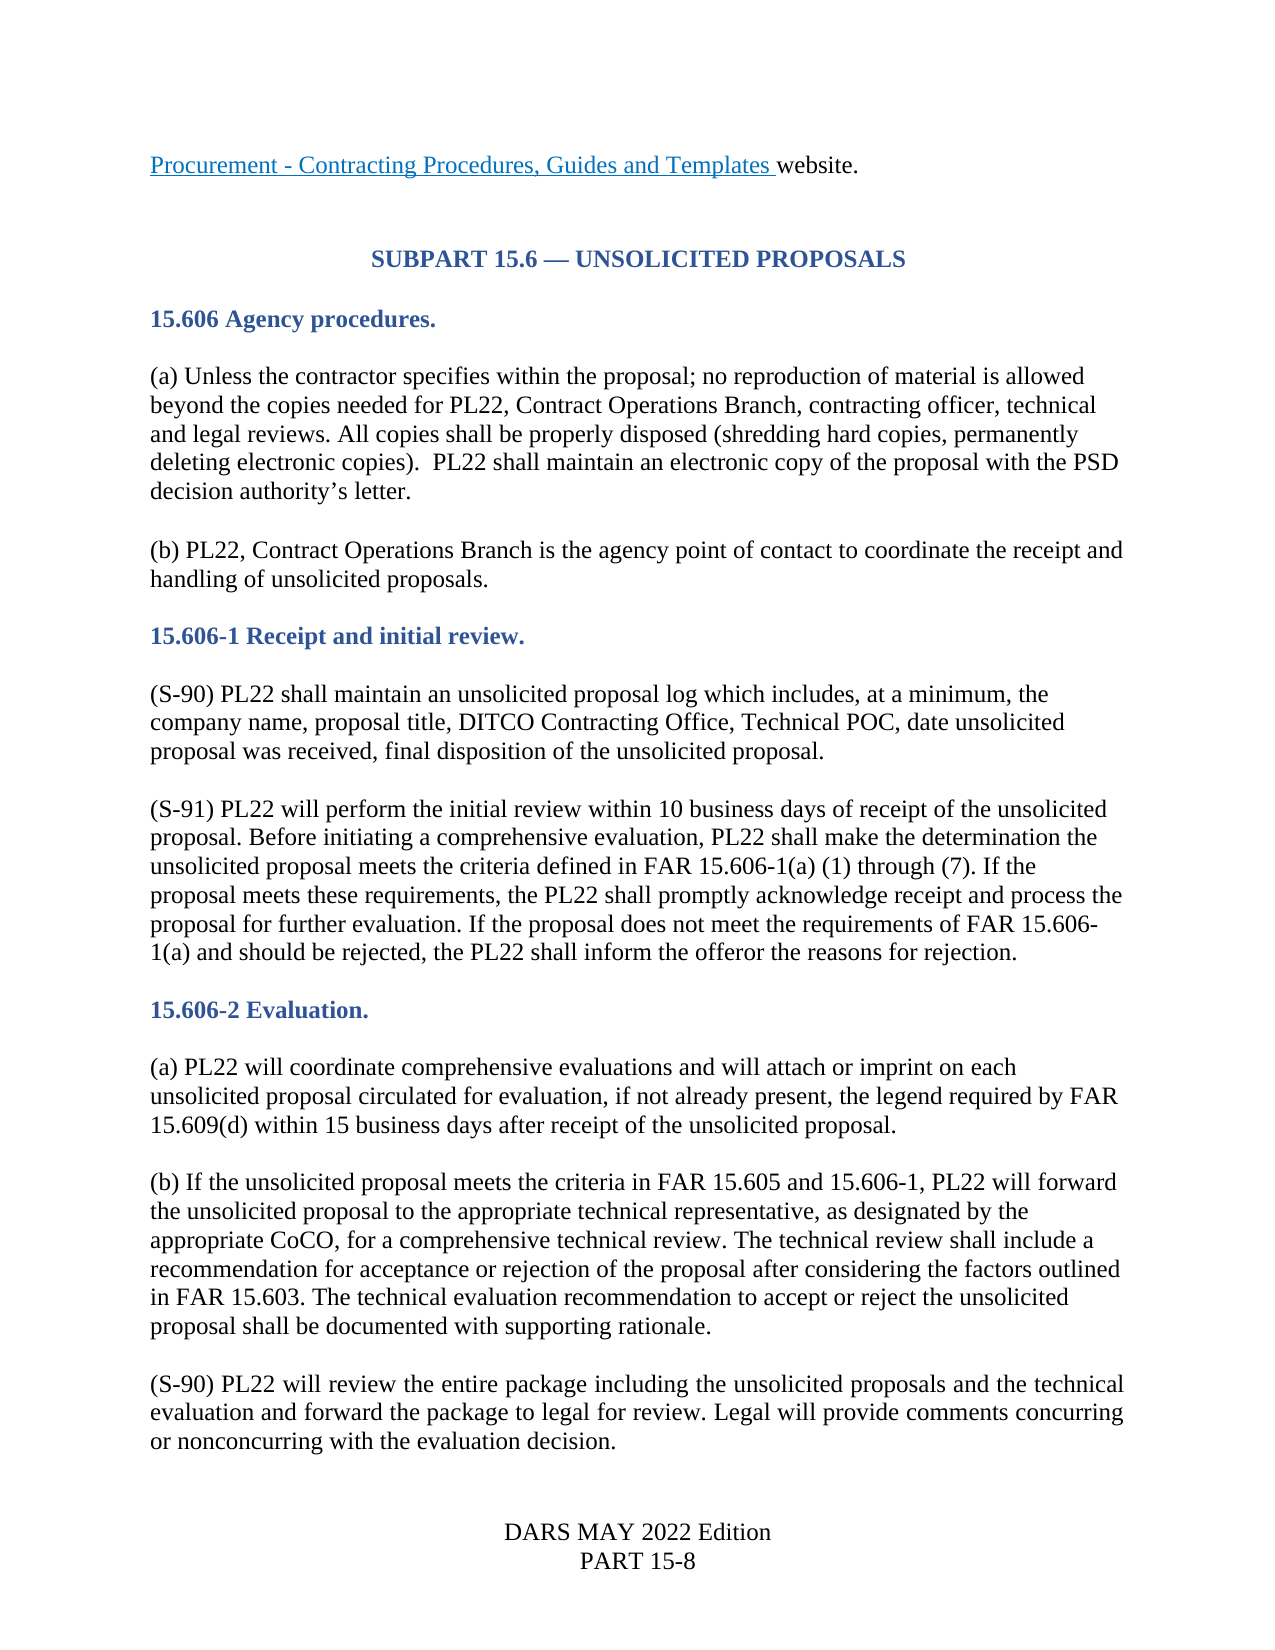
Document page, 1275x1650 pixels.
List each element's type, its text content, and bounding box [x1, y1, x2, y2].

text (S-90) PL22 shall maintain an unsolicited proposal log which includes, at a minimum, the company name, proposal title, DITCO Contracting Office, Technical POC, date unsolicited proposal was received, final disposition of the unsolicited proposal. [150, 679, 1125, 765]
subtitle 15.606 Agency procedures. [150, 304, 1125, 332]
subtitle SUBPART 15.6 — UNSOLICITED PROPOSALS [199, 244, 1078, 273]
subtitle 15.606-2 Evaluation. [150, 995, 1125, 1024]
text (b) If the unsolicited proposal meets the criteria in FAR 15.605 and 15.606-1, PL22 will forward the unsolicited proposal to the appropriate technical representative, as designated by the appropriate CoCO, for a comprehensive technical review. The technical review shall include a recommendation for acceptance or rejection of the proposal after considering the factors outlined in FAR 15.603. The technical evaluation recommendation to accept or reject the unsolicited proposal shall be documented with supporting rationale. [150, 1167, 1125, 1340]
subtitle 15.606-1 Receipt and initial review. [150, 621, 1125, 650]
text (S-90) PL22 will review the entire package including the unsolicited proposals and the technical evaluation and forward the package to legal for review. Legal will provide comments concurring or nonconcurring with the evaluation decision. [150, 1369, 1125, 1455]
text (b) PL22, Contract Operations Branch is the agency point of contact to coordinate the receipt and handling of unsolicited proposals. [150, 535, 1125, 592]
text (a) Unless the contractor specifies within the proposal; no reproduction of material is allowed beyond the copies needed for PL22, Contract Operations Branch, contracting officer, technical and legal reviews. All copies shall be properly disposed (shredding hard copies, permanently deleting electronic copies). PL22 shall maintain an electronic copy of the proposal with the PSD decision authority’s letter. [150, 361, 1125, 505]
text (a) PL22 will coordinate comprehensive evaluations and will attach or imprint on each unsolicited proposal circulated for evaluation, if not already present, the legend required by FAR 15.609(d) within 15 business days after receipt of the unsolicited proposal. [150, 1052, 1125, 1139]
text (S-91) PL22 will perform the initial review within 10 business days of receipt of the unsolicited proposal. Before initiating a comprehensive evaluation, PL22 shall make the determination the unsolicited proposal meets the criteria defined in FAR 15.606-1(a) (1) through (7). If the proposal meets these requirements, the PL22 shall promptly acknowledge receipt and process the proposal for further evaluation. If the proposal does not meet the requirements of FAR 15.606-1(a) and should be rejected, the PL22 shall inform the offeror the reasons for rejection. [150, 794, 1125, 966]
